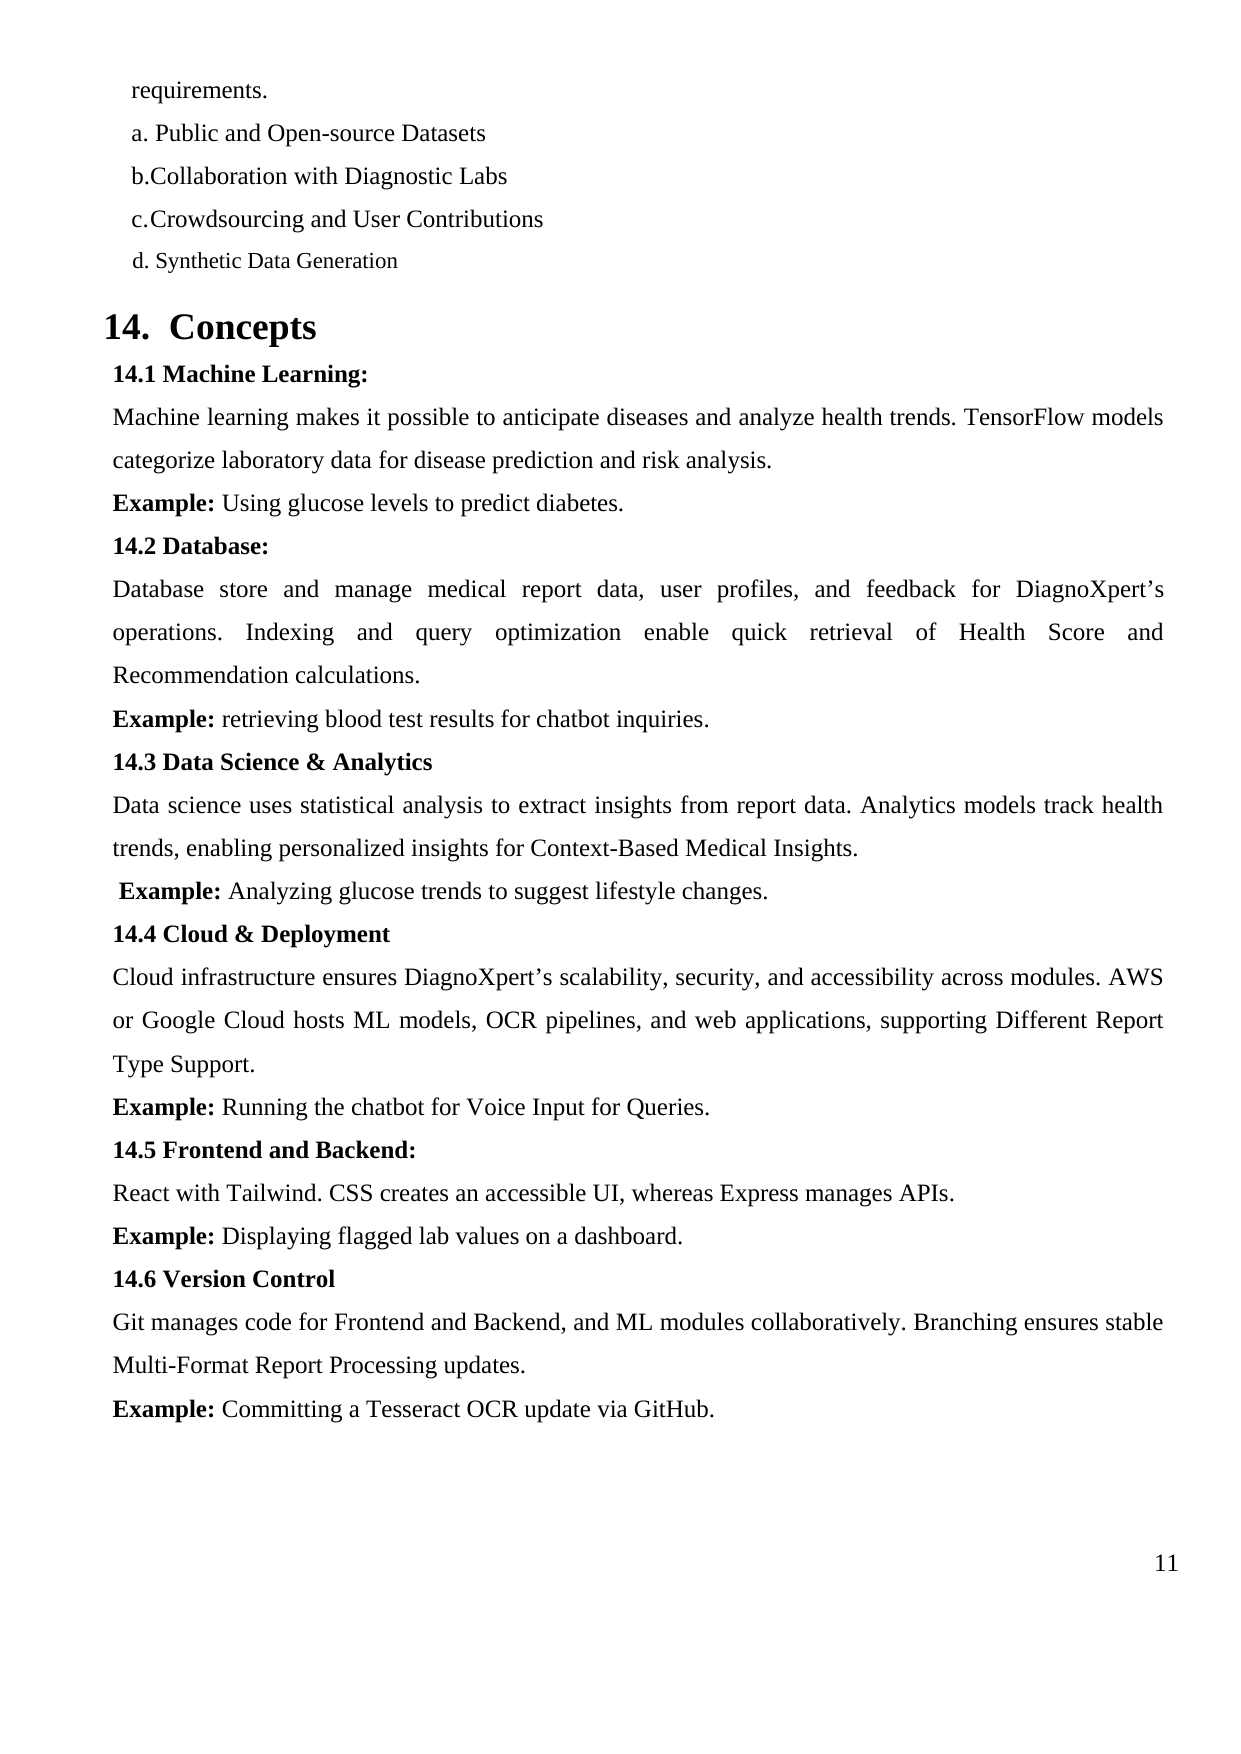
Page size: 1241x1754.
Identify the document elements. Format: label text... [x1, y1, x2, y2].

text Example: Running the chatbot for Voice Input for Queries. [112, 1092, 1165, 1121]
text 14.2 Database: [112, 531, 1165, 560]
subtitle 14. Concepts [75, 313, 1165, 346]
text a. Public and Open-source Datasets [75, 118, 1165, 147]
text 14.6 Version Control [112, 1264, 1165, 1293]
text React with Tailwind. CSS creates an accessible UI, whereas Express manages APIs. [112, 1178, 1165, 1207]
text Cloud infrastructure ensures DiagnoXpert’s scalability, security, and accessibility across modules. AWS or Google Cloud hosts ML models, OCR pipelines, and web applications, supporting Different Report Type Support. [112, 962, 1165, 1077]
text 14.5 Frontend and Backend: [112, 1135, 1165, 1164]
text Following are the techniques we used to gather the requirements. [131, 75, 1165, 104]
text Database store and manage medical report data, user profiles, and feedback for DiagnoXpert’s operations. Indexing and query optimization enable quick retrieval of Health Score and Recommendation calculations. [112, 574, 1165, 689]
text d. Synthetic Data Generation [75, 247, 1165, 274]
text Example: retrieving blood test results for chatbot inquiries. [112, 704, 1165, 732]
text b. Collaboration with Diagnostic Labs [75, 161, 1165, 190]
text 14.4 Cloud & Deployment [112, 919, 1165, 948]
text c. Crowdsourcing and User Contributions [75, 204, 1165, 233]
text 14.3 Data Science & Analytics [112, 747, 1165, 776]
text Example: Analyzing glucose trends to suggest lifestyle changes. [112, 876, 1165, 905]
text Git manages code for Frontend and Backend, and ML modules collaboratively. Branching ensures stable Multi-Format Report Processing updates. [112, 1307, 1165, 1379]
text Example: Displaying flagged lab values on a dashboard. [112, 1221, 1165, 1250]
text 14.1 Machine Learning: [112, 359, 1165, 387]
text Example: Using glucose levels to predict diabetes. [112, 488, 1165, 517]
text Example: Committing a Tesseract OCR update via GitHub. [112, 1394, 1165, 1422]
text Machine learning makes it possible to anticipate diseases and analyze health trends. TensorFlow models categorize laboratory data for disease prediction and risk analysis. [112, 402, 1165, 474]
text Data science uses statistical analysis to extract insights from report data. Analytics models track health trends, enabling personalized insights for Context-Based Medical Insights. [112, 790, 1165, 862]
